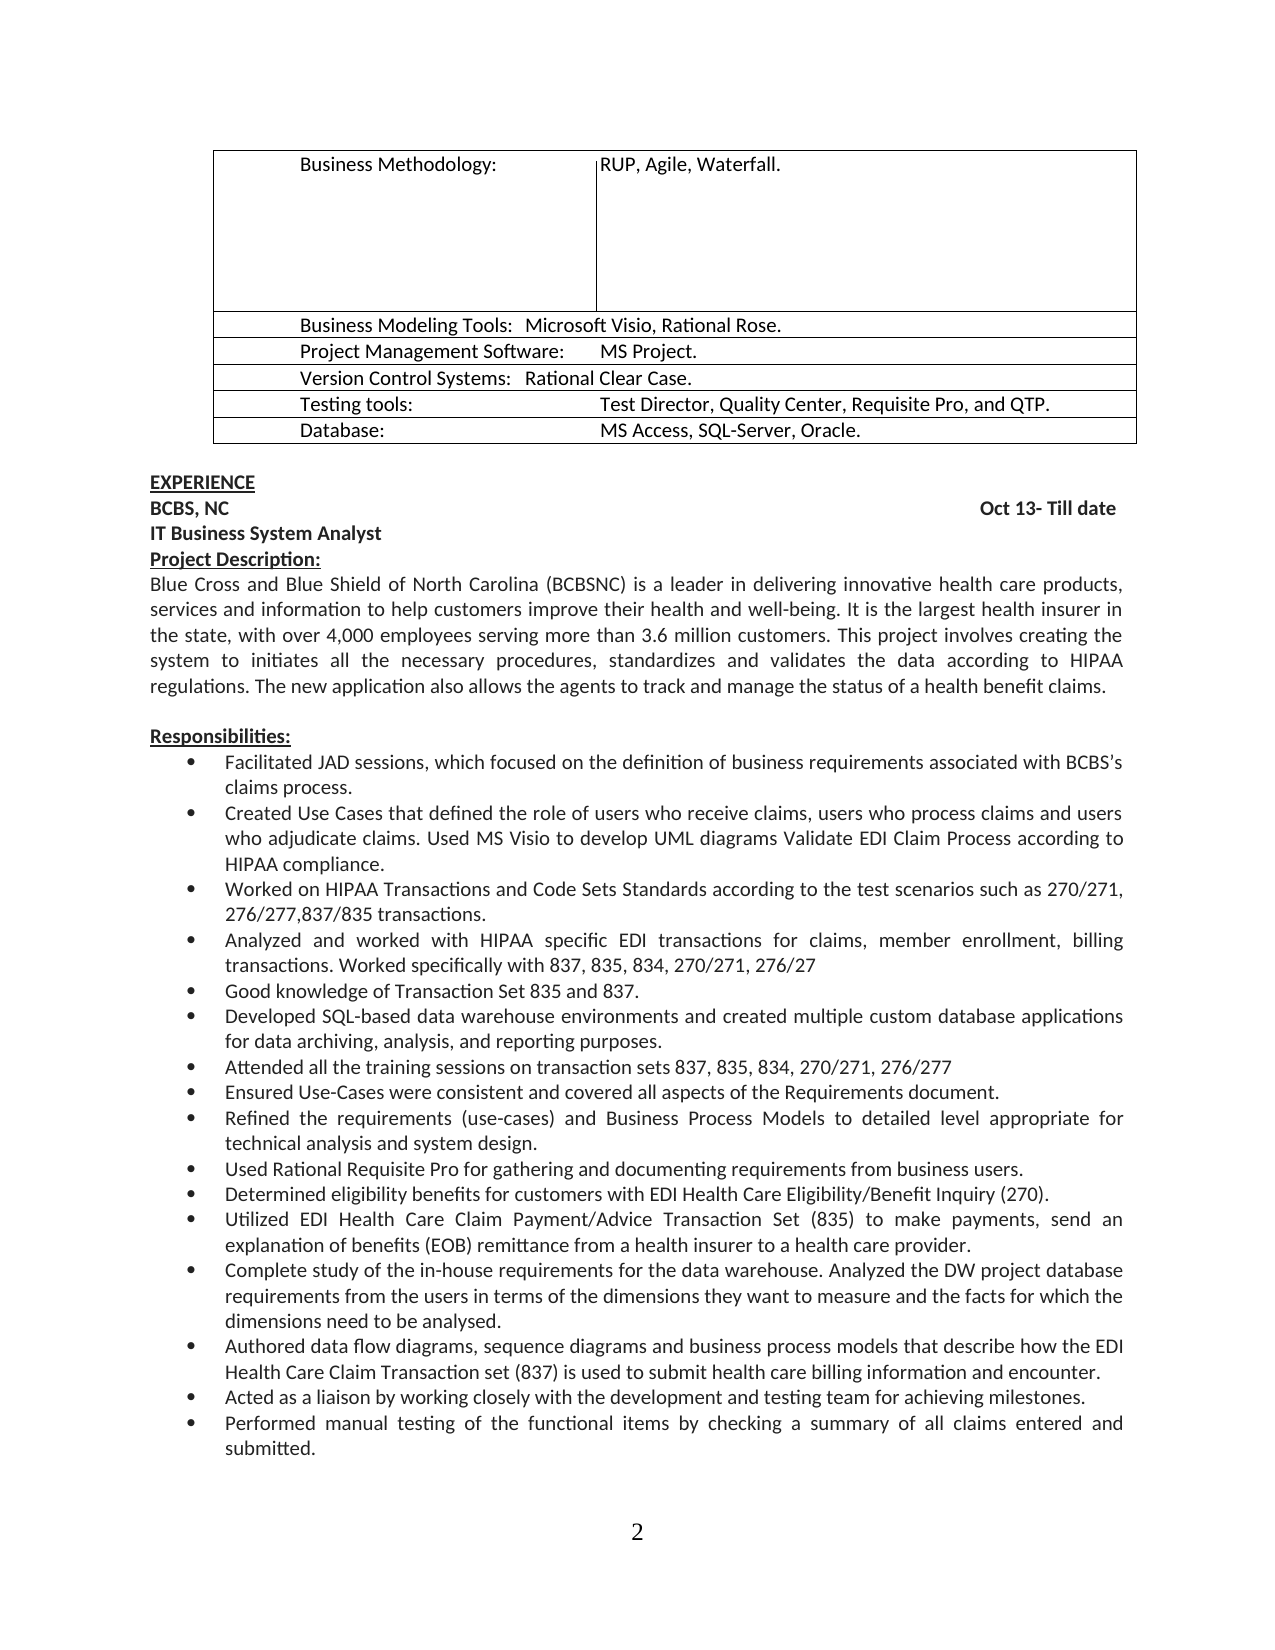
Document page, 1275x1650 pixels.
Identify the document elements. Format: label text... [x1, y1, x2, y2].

list Utilized EDI Health Care Claim Payment/Advice Transaction Set (835) to make payments, send an explanation of benefits (EOB) remittance from a health insurer to a health care provider. [187, 1207, 1125, 1257]
list Good knowledge of Transaction Set 835 and 837. [187, 978, 1125, 1003]
list Attended all the training sessions on transaction sets 837, 835, 834, 270/271, 276/277 [187, 1054, 1125, 1079]
text IT Business System Analyst [150, 520, 1125, 546]
list Worked on HIPAA Transactions and Code Sets Standards according to the test scenarios such as 270/271, 276/277,837/835 transactions. [187, 876, 1125, 927]
list Acted as a liaison by working closely with the development and testing team for achieving milestones. [187, 1384, 1125, 1410]
table_cell Business Modeling Tools: Microsoft Visio, Rational Rose. [214, 312, 1136, 337]
list Refined the requirements (use-cases) and Business Process Models to detailed level appropriate for technical analysis and system design. [187, 1105, 1125, 1156]
table_cell Database: MS Access, SQL-Server, Oracle. [214, 418, 1136, 443]
table_cell Version Control Systems: Rational Clear Case. [214, 365, 1136, 390]
list Created Use Cases that defined the role of users who receive claims, users who process claims and users who adjudicate claims. Used MS Visio to develop UML diagrams Validate EDI Claim Process according to HIPAA compliance. [187, 800, 1125, 876]
list Ensured Use-Cases were consistent and covered all aspects of the Requirements document. [187, 1079, 1125, 1105]
list Facilitated JAD sessions, which focused on the definition of business requirements associated with BCBS’s claims process. [187, 749, 1125, 800]
text EXPERIENCE [150, 469, 1125, 495]
list Complete study of the in-house requirements for the data warehouse. Analyzed the DW project database requirements from the users in terms of the dimensions they want to measure and the facts for which the dimensions need to be analysed. [187, 1257, 1125, 1334]
text BCBS, NC Oct 13- Till date [150, 495, 1125, 520]
list Authored data flow diagrams, sequence diagrams and business process models that describe how the EDI Health Care Claim Transaction set (837) is used to submit health care billing information and encounter. [187, 1334, 1125, 1384]
text Project Description: [150, 546, 1125, 571]
table_cell Project Management Software: MS Project. [214, 338, 1136, 364]
table_header Business Methodology: RUP, Agile, Waterfall. [214, 151, 1136, 311]
list Determined eligibility benefits for customers with EDI Health Care Eligibility/Benefit Inquiry (270). [187, 1181, 1125, 1207]
list Developed SQL-based data warehouse environments and created multiple custom database applications for data archiving, analysis, and reporting purposes. [187, 1003, 1125, 1054]
list Performed manual testing of the functional items by checking a summary of all claims entered and submitted. [187, 1410, 1125, 1461]
list Used Rational Requisite Pro for gathering and documenting requirements from business users. [187, 1156, 1125, 1181]
table_cell Testing tools: Test Director, Quality Center, Requisite Pro, and QTP. [214, 391, 1136, 417]
text Responsibilities: [150, 724, 1125, 749]
list Analyzed and worked with HIPAA specific EDI transactions for claims, member enrollment, billing transactions. Worked specifically with 837, 835, 834, 270/271, 276/27 [187, 927, 1125, 978]
text Blue Cross and Blue Shield of North Carolina (BCBSNC) is a leader in delivering innovative health care products, services and information to help customers improve their health and well-being. It is the largest health insurer in the state, with over 4,000 employees serving more than 3.6 million customers. This project involves creating the system to initiates all the necessary procedures, standardizes and validates the data according to HIPAA regulations. The new application also allows the agents to track and manage the status of a health benefit claims. [150, 571, 1125, 698]
